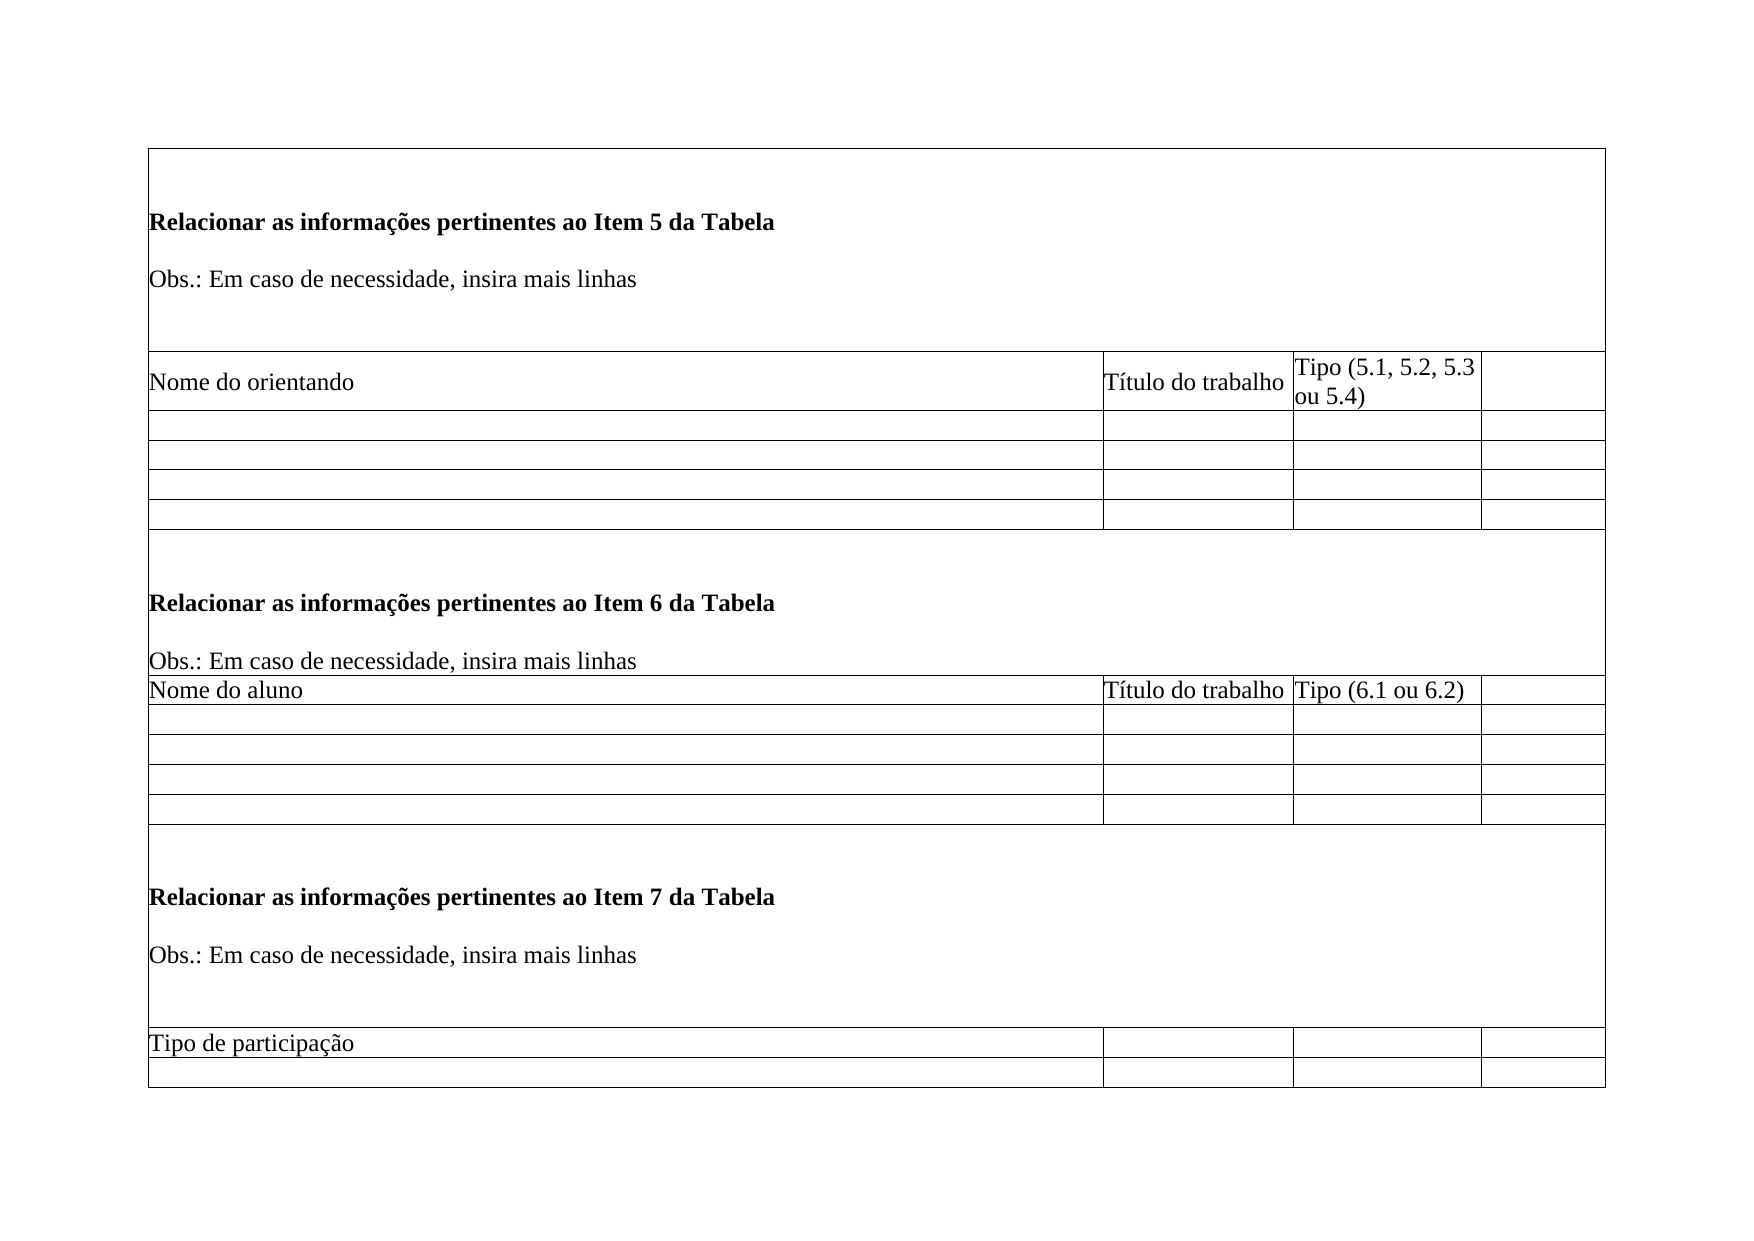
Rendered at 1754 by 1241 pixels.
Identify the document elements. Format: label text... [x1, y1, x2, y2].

table_cell [1482, 411, 1605, 439]
table_cell [1482, 1058, 1605, 1087]
table_cell [1482, 352, 1605, 410]
table_cell [1294, 500, 1481, 529]
table_cell [1104, 1058, 1293, 1087]
table_cell Tipo de participação [149, 1028, 1103, 1057]
table_cell Título do trabalho [1104, 352, 1293, 410]
table_cell Relacionar as informações pertinentes ao Item 6 da Tabela Obs.: Em caso de necessidade, insira mais linhas [149, 530, 1605, 674]
table_cell [1294, 470, 1481, 499]
table_cell [1104, 500, 1293, 529]
table_cell [1104, 470, 1293, 499]
table_cell [1294, 1058, 1481, 1087]
table_cell [149, 705, 1103, 734]
table_cell [1482, 765, 1605, 794]
table_cell [1482, 676, 1605, 704]
table_cell [149, 1058, 1103, 1087]
table_cell [1294, 795, 1481, 823]
table_cell [1104, 795, 1293, 823]
table_cell [1294, 441, 1481, 469]
table_cell [1482, 441, 1605, 469]
table_cell Nome do orientando [149, 352, 1103, 410]
table_cell [149, 470, 1103, 499]
table_cell Título do trabalho [1104, 676, 1293, 704]
table_cell [1104, 1028, 1293, 1057]
table_cell Tipo (5.1, 5.2, 5.3 ou 5.4) [1294, 352, 1481, 410]
table_cell [1104, 705, 1293, 734]
table_cell Tipo (6.1 ou 6.2) [1294, 676, 1481, 704]
table_cell [149, 795, 1103, 823]
table_cell Relacionar as informações pertinentes ao Item 5 da Tabela Obs.: Em caso de necessidade, insira mais linhas [149, 149, 1605, 351]
table_cell [149, 441, 1103, 469]
table_cell Relacionar as informações pertinentes ao Item 7 da Tabela Obs.: Em caso de necessidade, insira mais linhas [149, 825, 1605, 1027]
table_cell [1294, 765, 1481, 794]
table_cell [149, 500, 1103, 529]
table_cell [1104, 765, 1293, 794]
table_cell [1294, 705, 1481, 734]
table_cell [1104, 735, 1293, 764]
table_cell [1294, 735, 1481, 764]
table_cell [1482, 735, 1605, 764]
table_cell [149, 765, 1103, 794]
table_cell [1482, 1028, 1605, 1057]
table_cell [1104, 411, 1293, 439]
table_cell [1104, 441, 1293, 469]
table_cell [1482, 795, 1605, 823]
table_cell Nome do aluno [149, 676, 1103, 704]
table_cell [149, 735, 1103, 764]
table_cell [1482, 500, 1605, 529]
table_cell [1294, 1028, 1481, 1057]
table_cell [1482, 705, 1605, 734]
table_cell [1294, 411, 1481, 439]
table_cell [149, 411, 1103, 439]
table_cell [1482, 470, 1605, 499]
